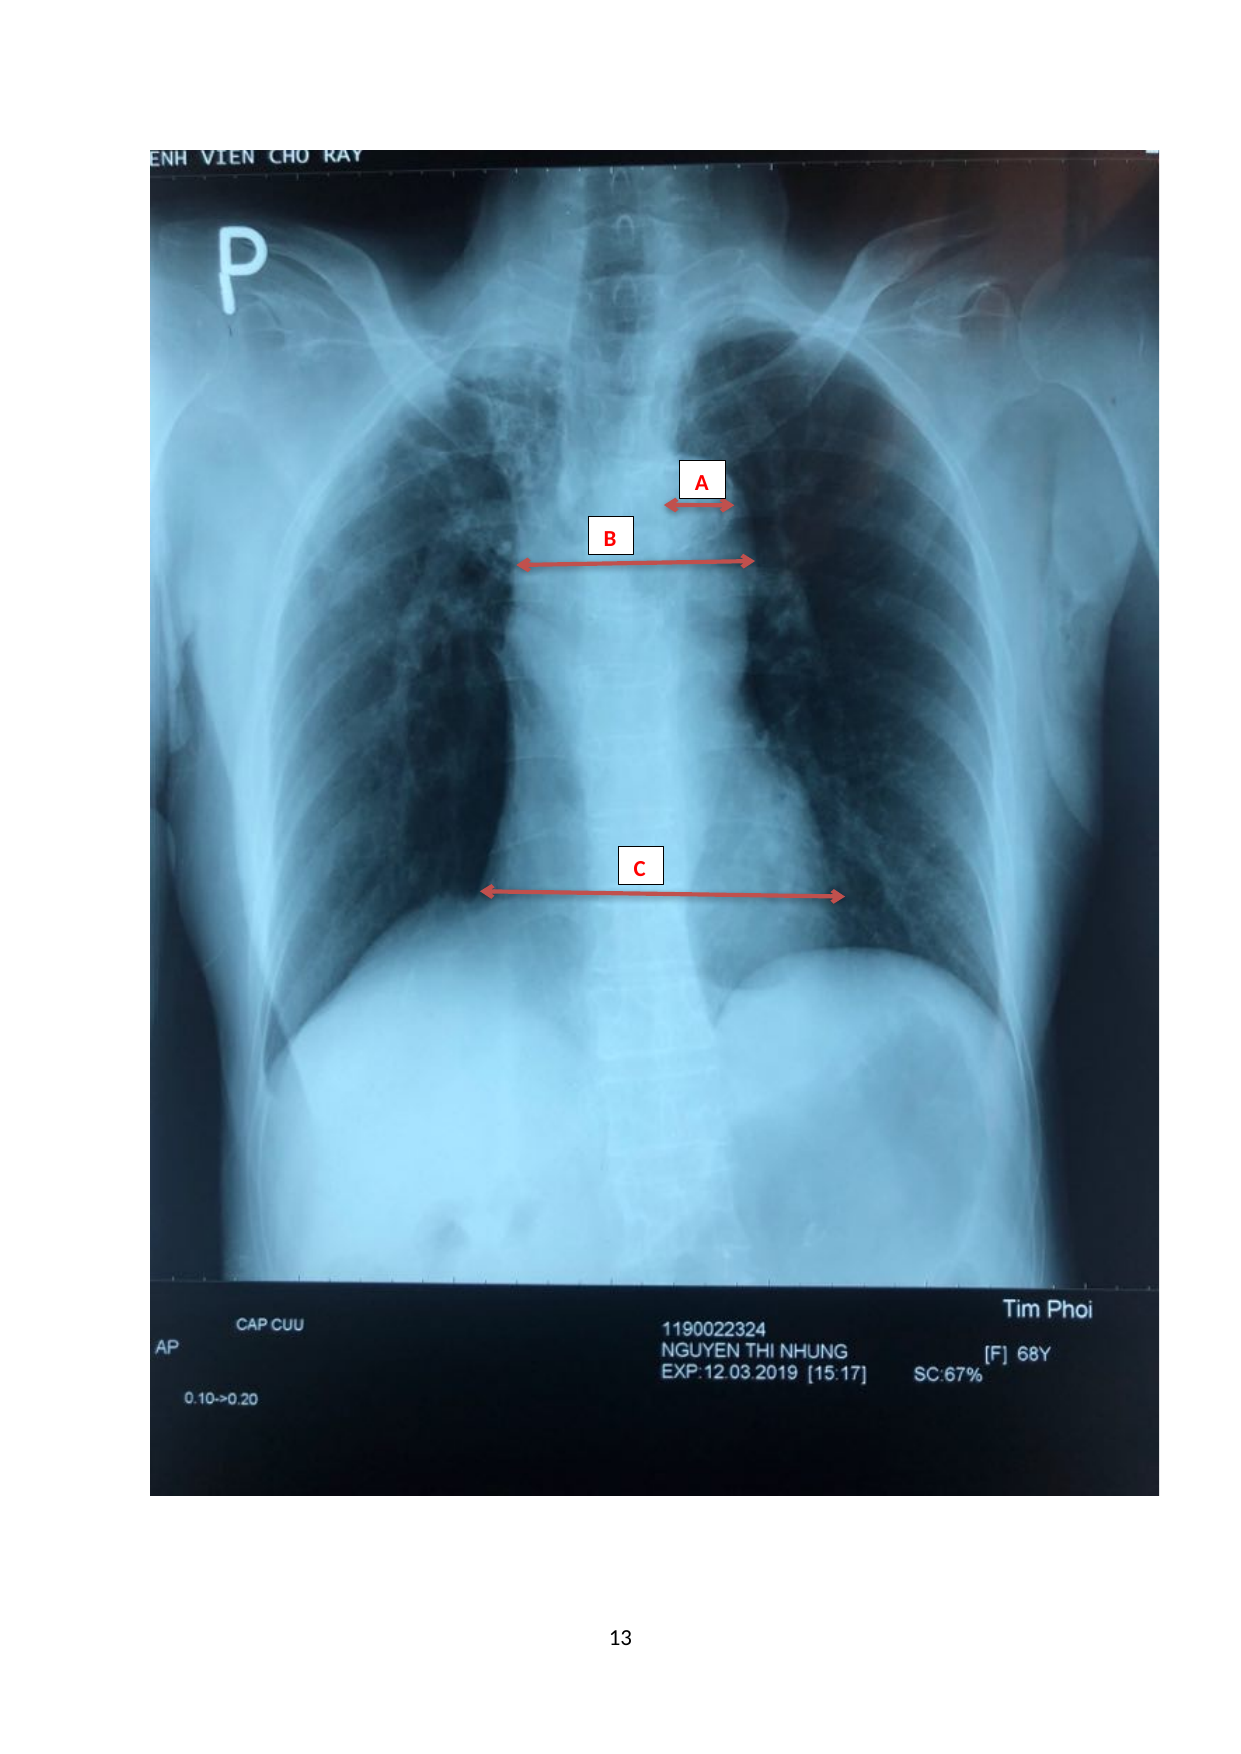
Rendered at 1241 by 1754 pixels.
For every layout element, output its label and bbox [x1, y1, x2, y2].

picture [150, 150, 1160, 1496]
